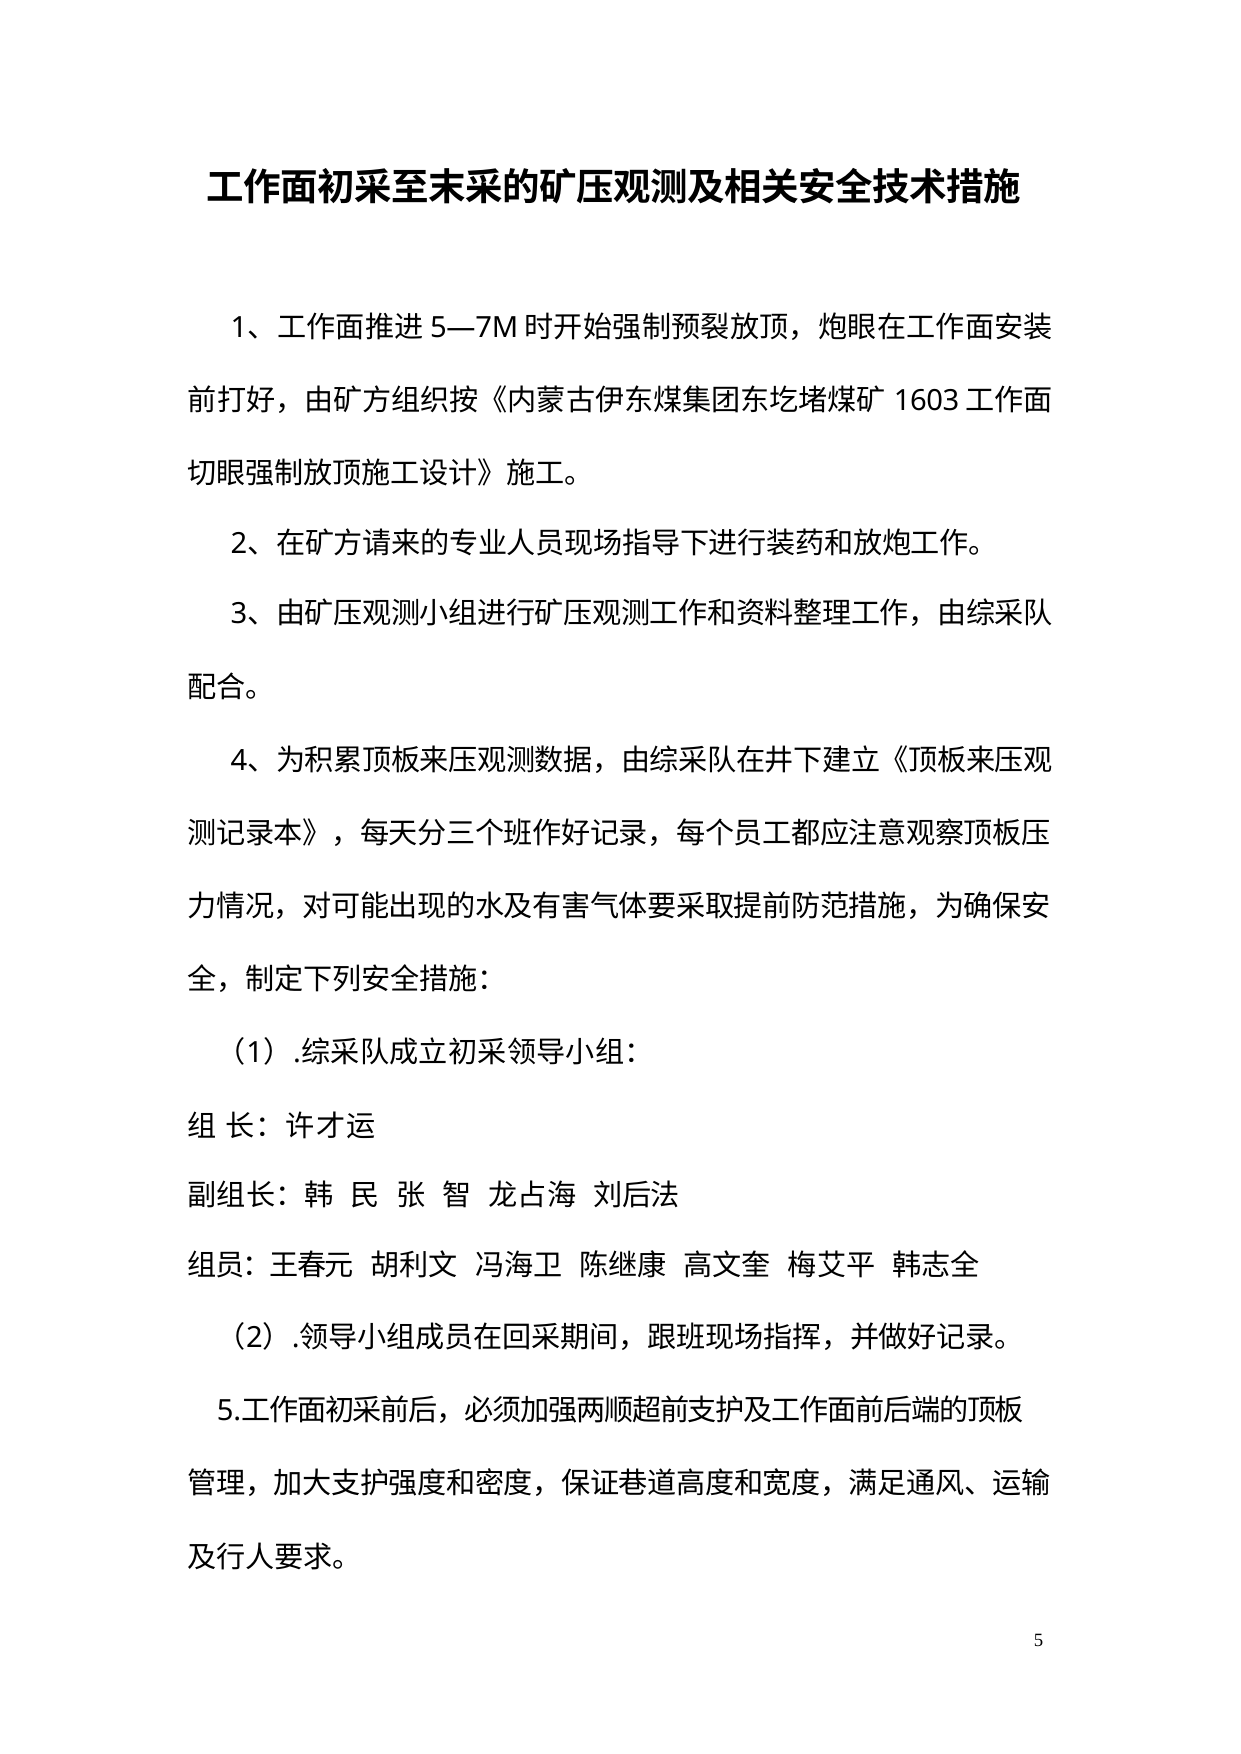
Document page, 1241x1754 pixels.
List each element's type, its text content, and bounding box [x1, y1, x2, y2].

text （1）.综采队成立初采领导小组：组 长：许才运 [187, 1029, 654, 1144]
text 副组长：韩 民 张 智 龙占海 刘后法 [187, 1175, 1080, 1212]
text 3、由矿压观测小组进行矿压观测工作和资料整理工作，由综采队配合。 [187, 590, 1053, 705]
text 2、在矿方请来的专业人员现场指导下进行装药和放炮工作。 [230, 523, 1080, 561]
text 管理，加大支护强度和密度，保证巷道高度和宽度，满足通风、运输及行人要求。 [187, 1460, 1053, 1575]
text （2）.领导小组成员在回采期间，跟班现场指挥，并做好记录。 5.工作面初采前后，必须加强两顺超前支护及工作面前后端的顶板 [217, 1313, 1053, 1429]
text 1、工作面推进5—7M时开始强制预裂放顶，炮眼在工作面安装前打好，由矿方组织按《内蒙古伊东煤集团东圪堵煤矿1603工作面切眼强制放顶施工设计》施工。 [187, 304, 1053, 492]
text 组员：王春元 胡利文 冯海卫 陈继康 高文奎 梅艾平 韩志全 [187, 1242, 1080, 1284]
subtitle 工作面初采至末采的矿压观测及相关安全技术措施 [206, 156, 1080, 211]
text 4、为积累顶板来压观测数据，由综采队在井下建立《顶板来压观测记录本》，每天分三个班作好记录，每个员工都应注意观察顶板压力情况，对可能出现的水及有害气体要采取提前防范措施，为确保安全，制定下列安全措施： [187, 736, 1053, 998]
